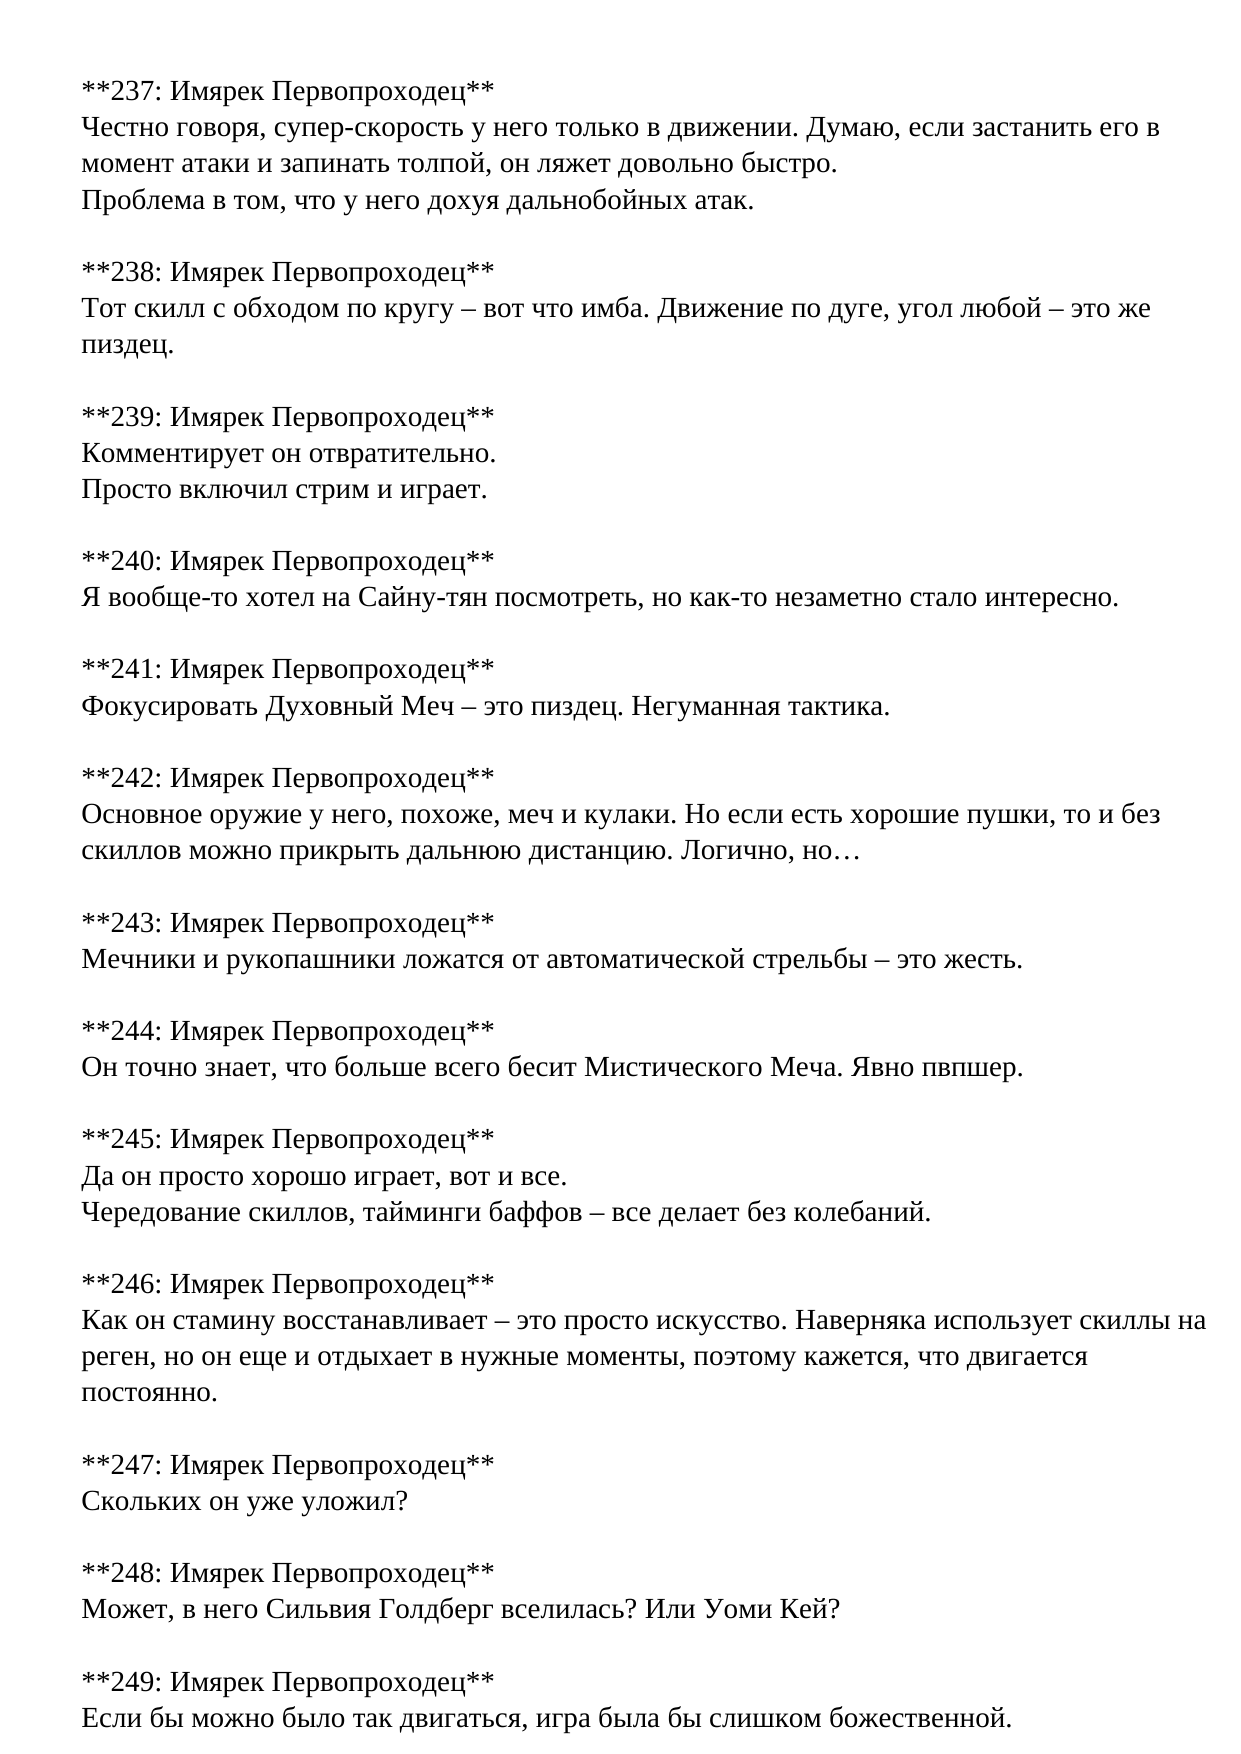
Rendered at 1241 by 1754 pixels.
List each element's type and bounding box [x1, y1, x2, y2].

text [81, 37, 1215, 1733]
